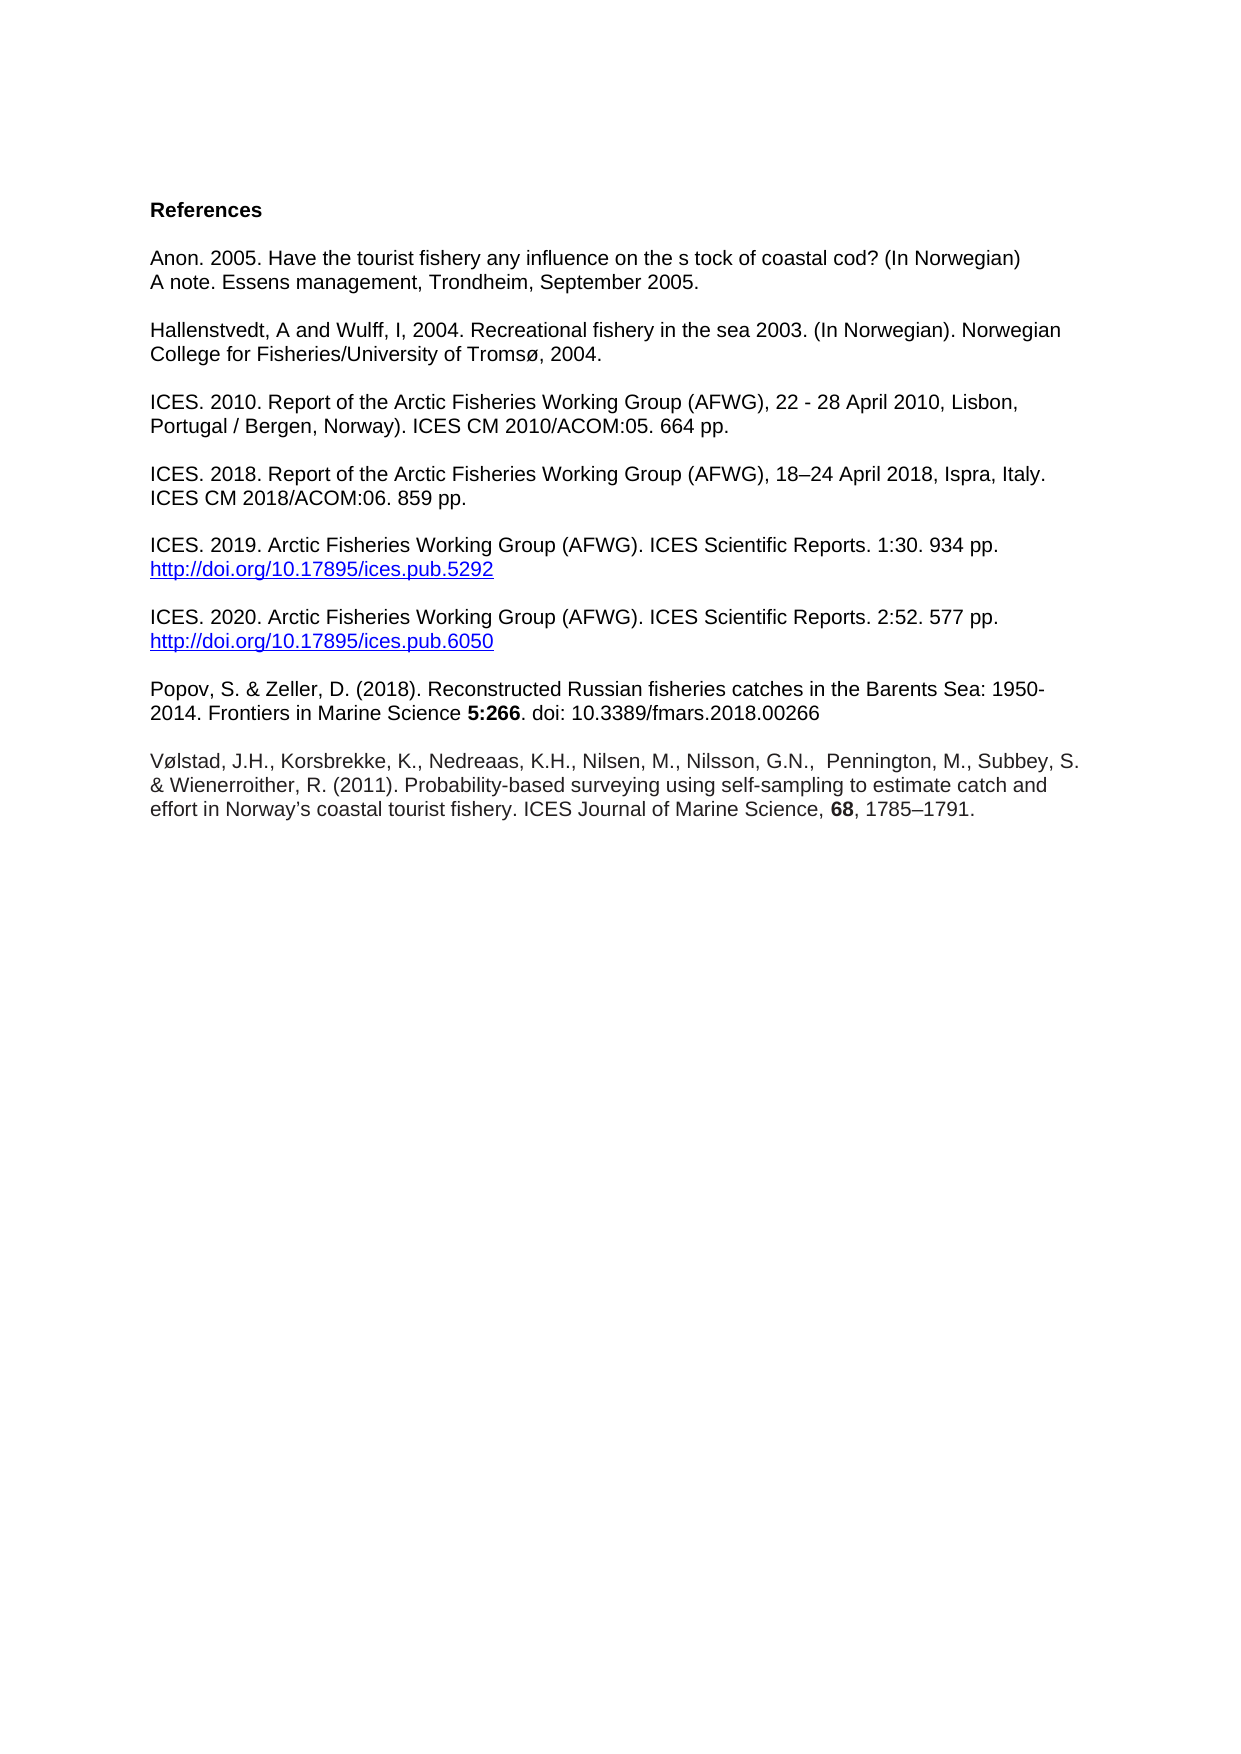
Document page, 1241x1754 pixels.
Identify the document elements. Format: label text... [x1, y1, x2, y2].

text College for Fisheries/University of Tromsø, 2004. [150, 342, 1090, 366]
text References [150, 198, 1090, 222]
text ICES. 2018. Report of the Arctic Fisheries Working Group (AFWG), 18–24 April 2018, Ispra, Italy. ICES CM 2018/ACOM:06. 859 pp. [150, 461, 1090, 509]
text ICES. 2010. Report of the Arctic Fisheries Working Group (AFWG), 22 - 28 April 2010, Lisbon, Portugal / Bergen, Norway). ICES CM 2010/ACOM:05. 664 pp. [150, 389, 1090, 437]
text A note. Essens management, Trondheim, September 2005. [150, 270, 1090, 294]
text ICES. 2020. Arctic Fisheries Working Group (AFWG). ICES Scientific Reports. 2:52. 577 pp. http://doi.org/10.17895/ices.pub.6050 [150, 605, 1090, 653]
text Popov, S. & Zeller, D. (2018). Reconstructed Russian fisheries catches in the Barents Sea: 1950-2014. Frontiers in Marine Science 5:266. doi: 10.3389/fmars.2018.00266 [150, 677, 1090, 725]
text ICES. 2019. Arctic Fisheries Working Group (AFWG). ICES Scientific Reports. 1:30. 934 pp. http://doi.org/10.17895/ices.pub.5292 [150, 533, 1090, 581]
text Hallenstvedt, A and Wulff, I, 2004. Recreational fishery in the sea 2003. (In Norwegian). Norwegian [150, 318, 1090, 342]
text Vølstad, J.H., Korsbrekke, K., Nedreaas, K.H., Nilsen, M., Nilsson, G.N., Pennington, M., Subbey, S. & Wienerroither, R. (2011). Probability-based surveying using self-sampling to estimate catch and effort in Norway’s coastal tourist fishery. ICES Journal of Marine Science, 68, 1785–1791. [150, 749, 1090, 821]
text Anon. 2005. Have the tourist fishery any influence on the s tock of coastal cod? (In Norwegian) [150, 246, 1090, 270]
